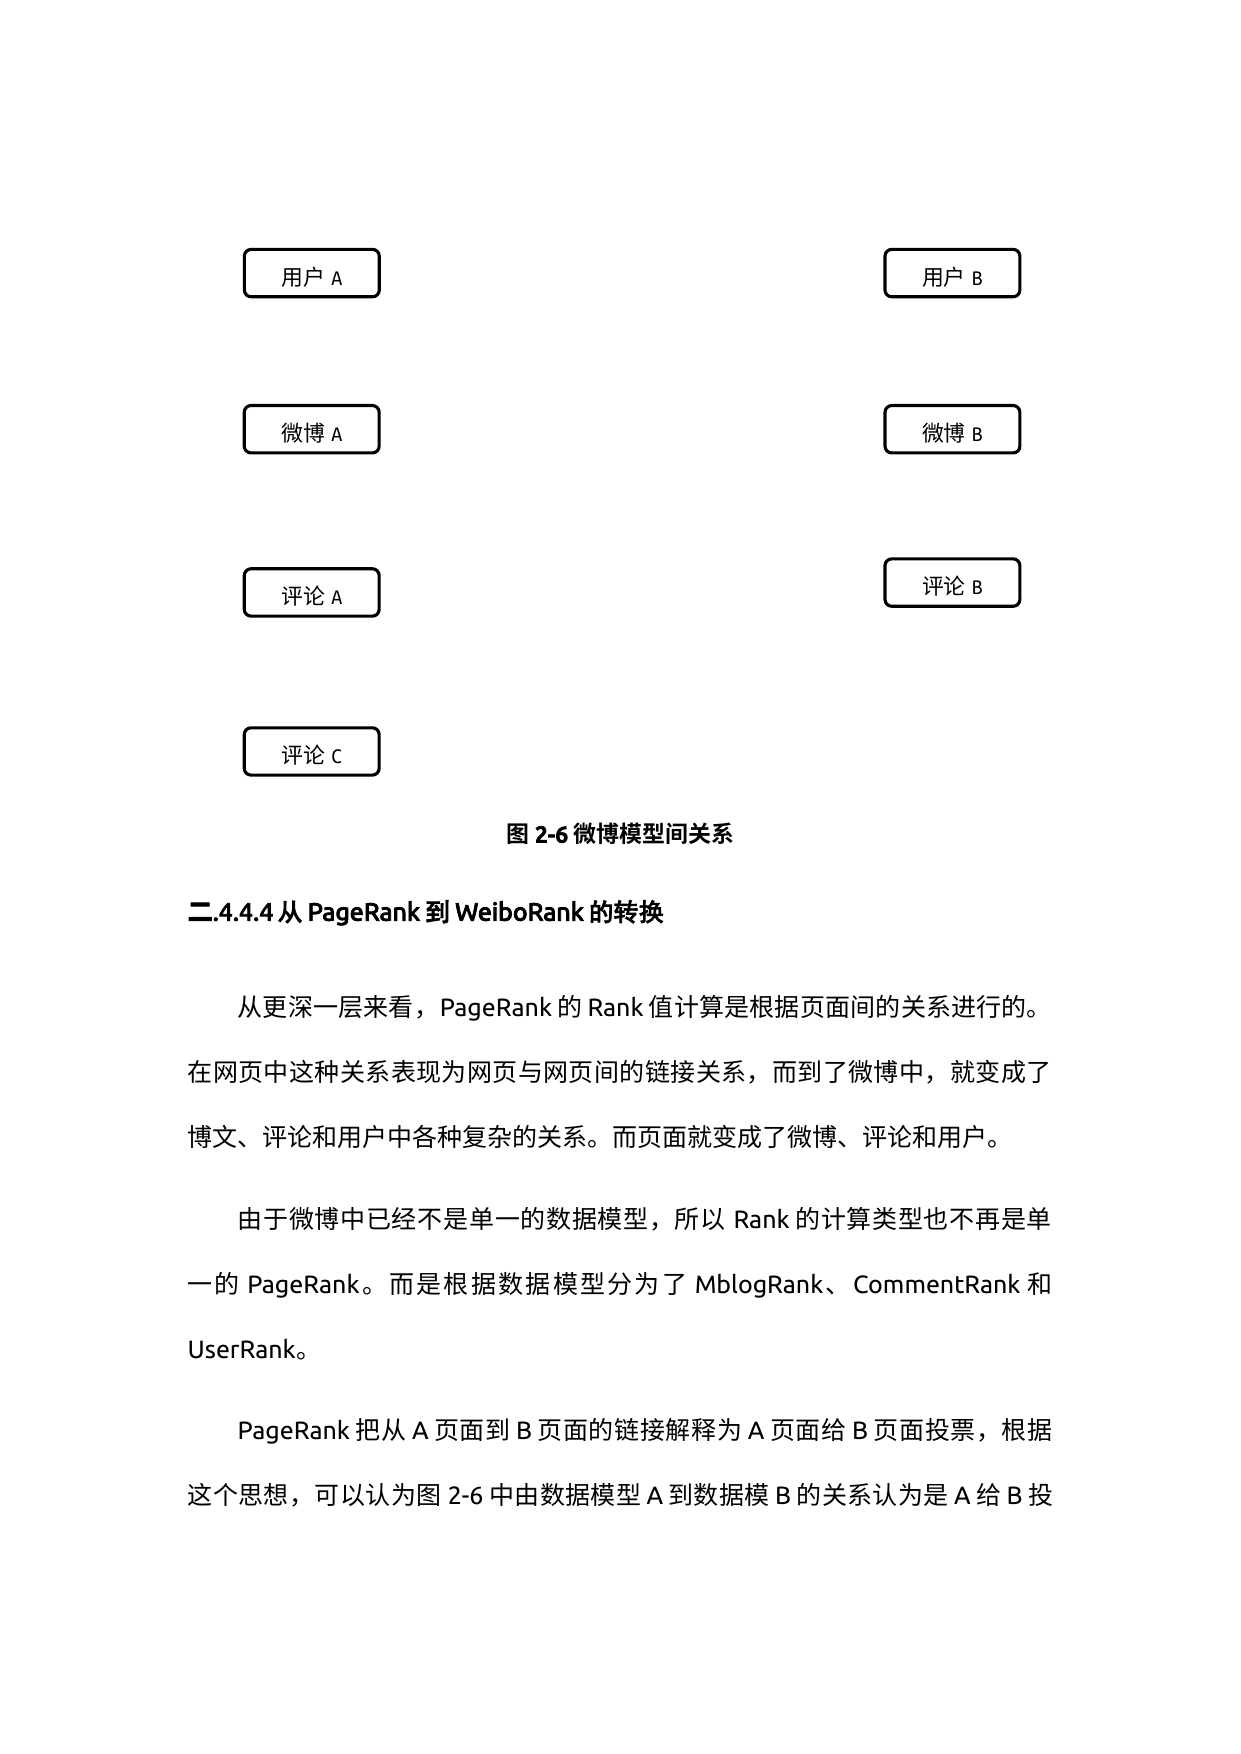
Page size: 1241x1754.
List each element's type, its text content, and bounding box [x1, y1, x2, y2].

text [187, 1396, 1053, 1526]
subtitle 从PageRank到WeiboRank的转换 [187, 894, 1053, 927]
text 从更深一层来看，PageRank的Rank值计算是根据页面间的关系进行的。在网页中这种关系表现为网页与网页间的链接关系，而到了微博中，就变成了博文、评论和用户中各种复杂的关系。而页面就变成了微博、评论和用户。 [187, 973, 1053, 1168]
text 图 2-6 微博模型间关系 [187, 800, 1053, 865]
text 由于微博中已经不是单一的数据模型，所以Rank的计算类型也不再是单一的PageRank。而是根据数据模型分为了MblogRank、CommentRank和UserRank。 [187, 1185, 1053, 1380]
